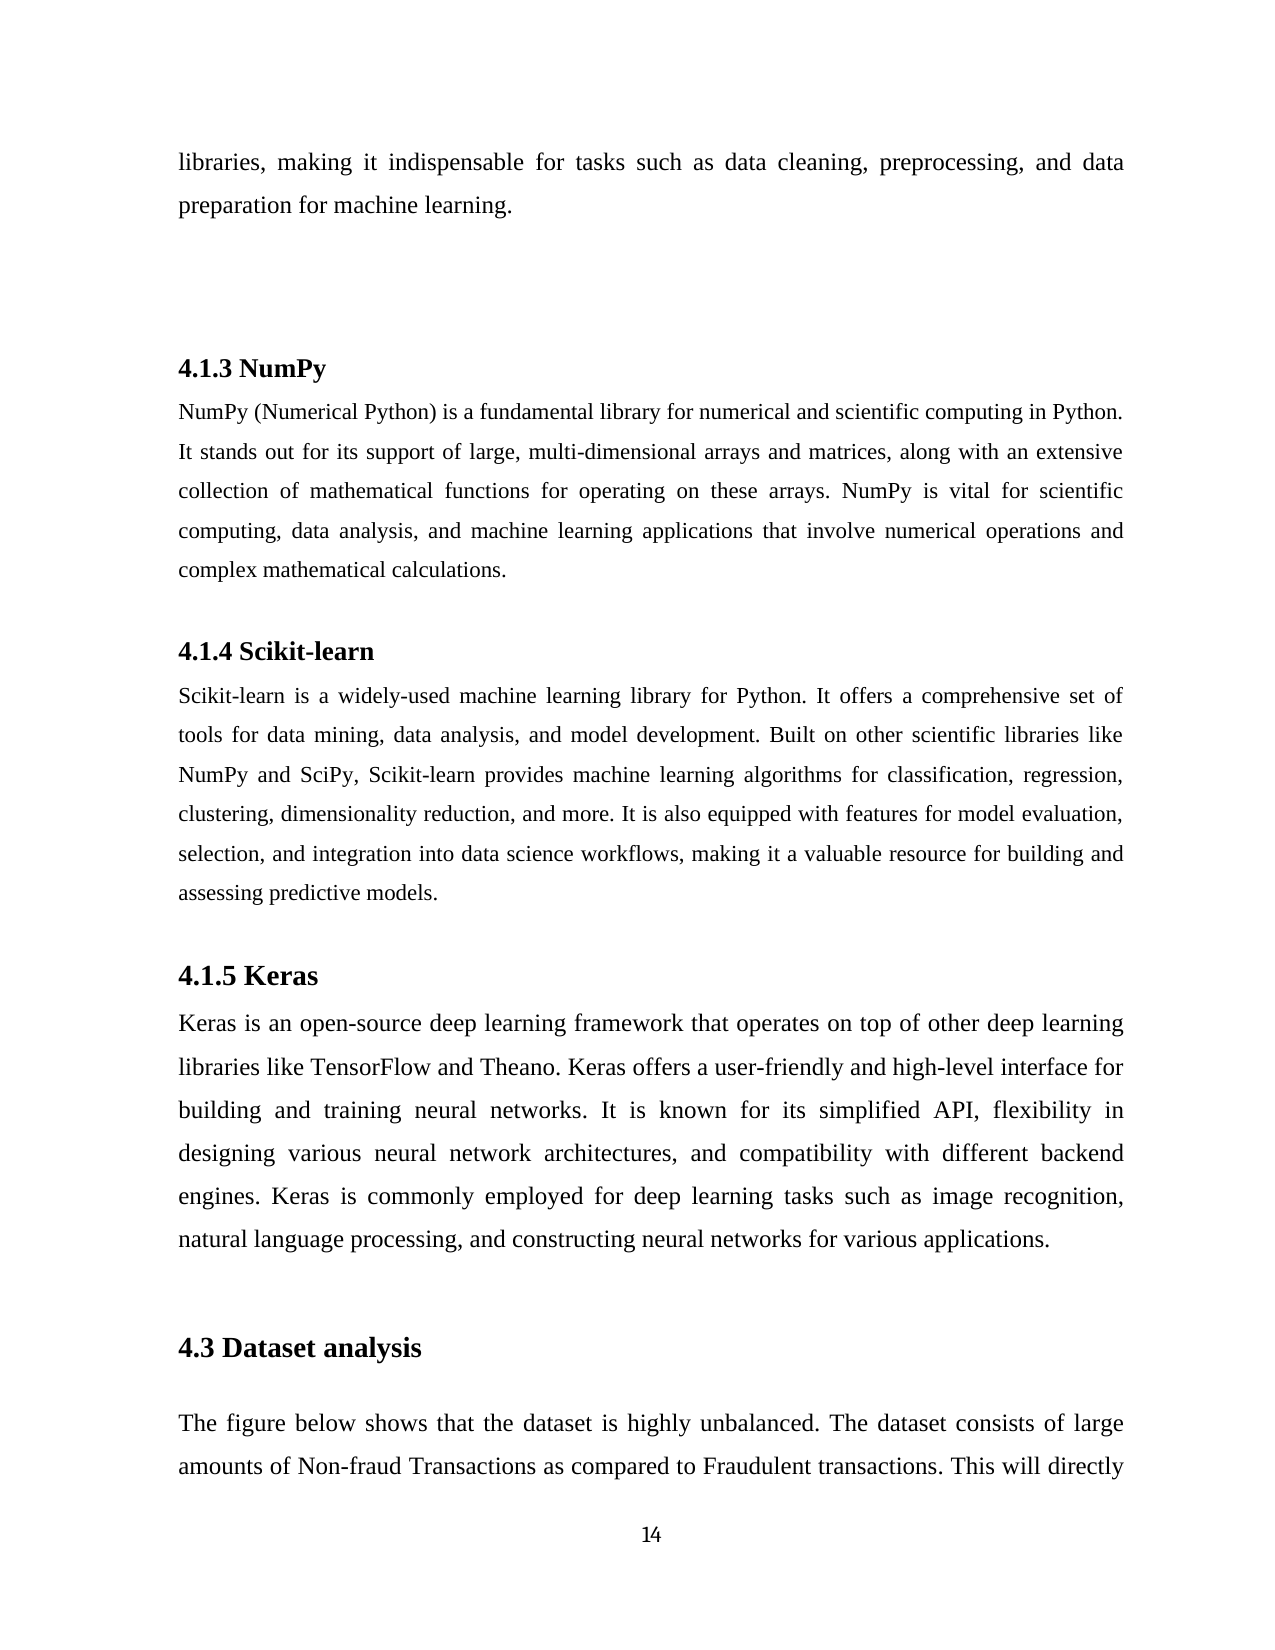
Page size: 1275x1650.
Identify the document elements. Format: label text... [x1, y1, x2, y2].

text Keras is an open-source deep learning framework that operates on top of other deep learning libraries like TensorFlow and Theano. Keras offers a user-friendly and high-level interface for building and training neural networks. It is known for its simplified API, flexibility in designing various neural network architectures, and compatibility with different backend engines. Keras is commonly employed for deep learning tasks such as image recognition, natural language processing, and constructing neural networks for various applications. [178, 1008, 1125, 1253]
text NumPy (Numerical Python) is a fundamental library for numerical and scientific computing in Python. It stands out for its support of large, multi-dimensional arrays and matrices, along with an extensive collection of mathematical functions for operating on these arrays. NumPy is vital for scientific computing, data analysis, and machine learning applications that involve numerical operations and complex mathematical calculations. [178, 398, 1125, 583]
text 4.1.4 Scikit-learn [178, 635, 1125, 666]
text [178, 147, 1125, 219]
text 4.3 Dataset analysis [178, 1331, 1125, 1364]
text Scikit-learn is a widely-used machine learning library for Python. It offers a comprehensive set of tools for data mining, data analysis, and model development. Built on other scientific libraries like NumPy and SciPy, Scikit-learn provides machine learning algorithms for classification, regression, clustering, dimensionality reduction, and more. It is also equipped with features for model evaluation, selection, and integration into data science workflows, making it a valuable resource for building and assessing predictive models. [178, 682, 1125, 906]
text 4.1.5 Keras [178, 958, 1125, 992]
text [178, 1408, 1125, 1479]
text 4.1.3 NumPy [178, 352, 1125, 383]
